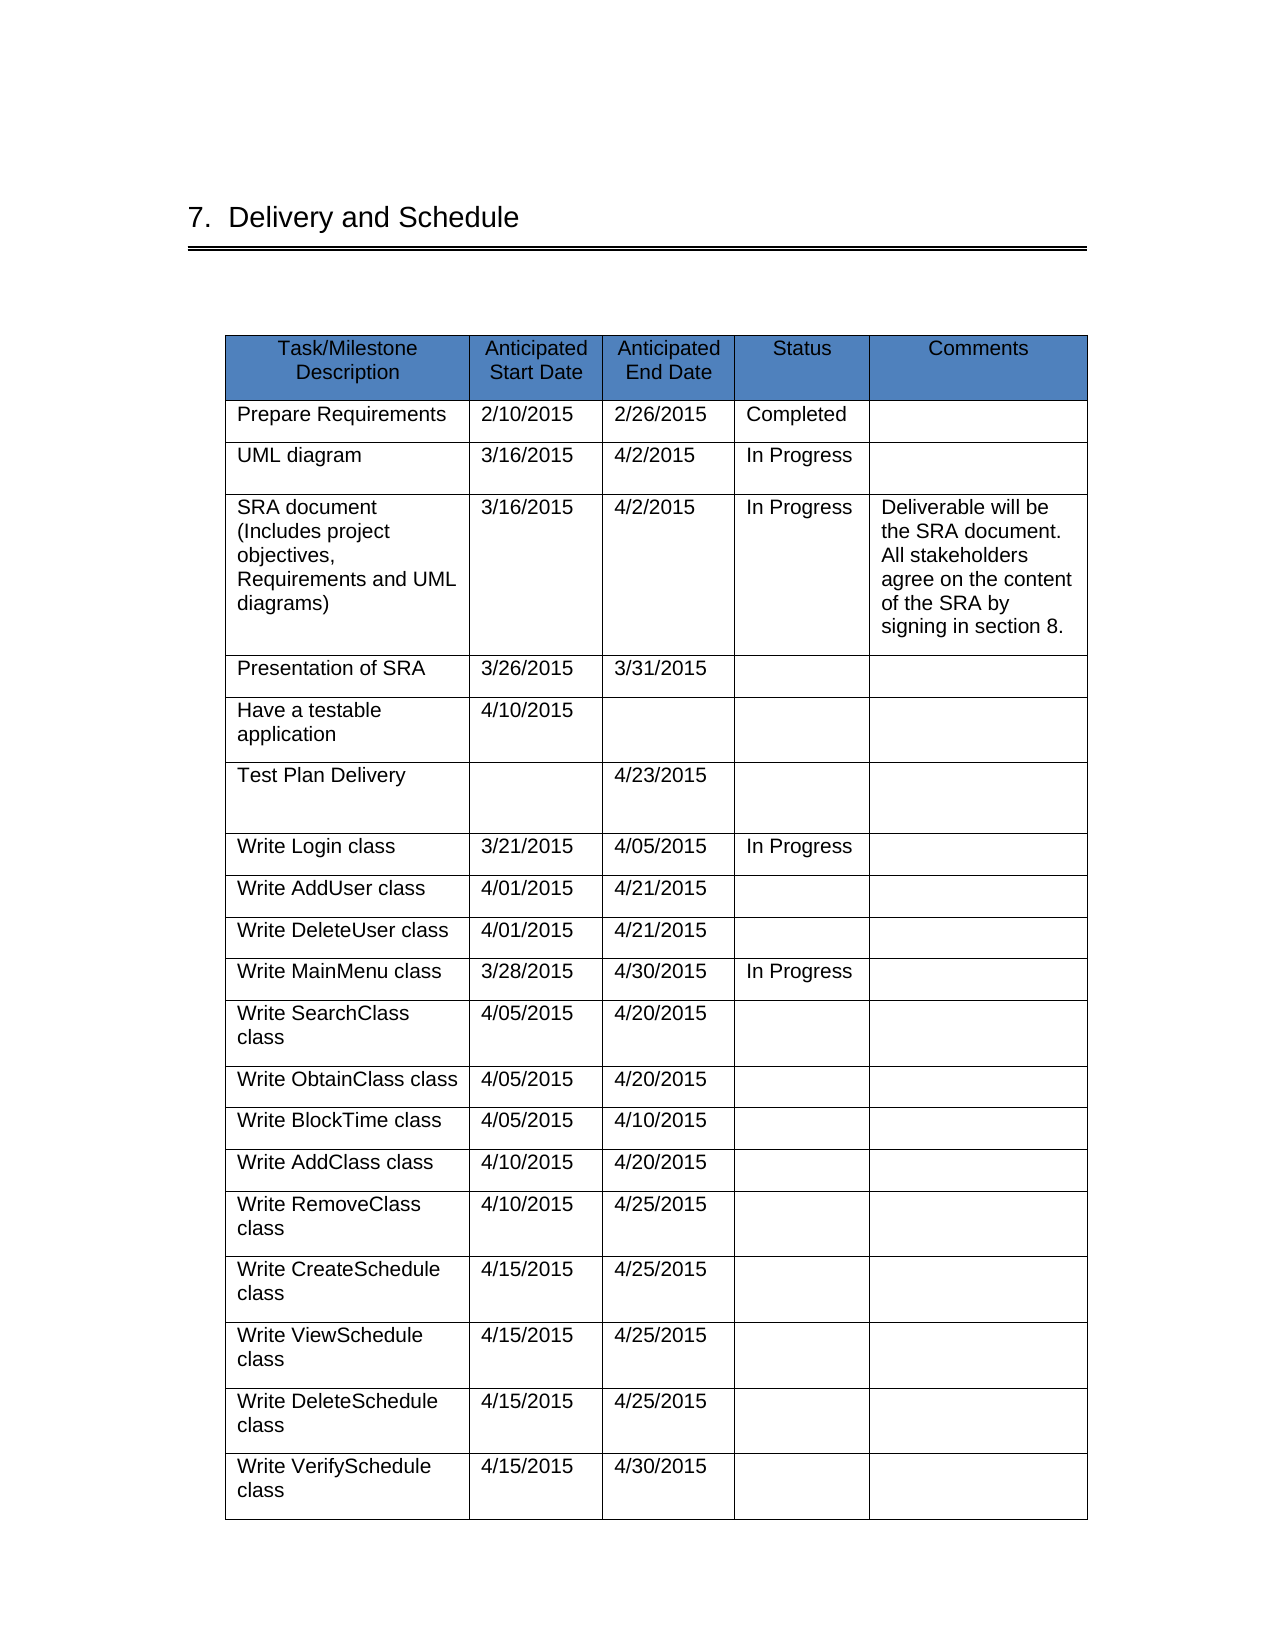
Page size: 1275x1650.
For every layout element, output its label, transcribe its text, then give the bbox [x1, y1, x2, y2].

table_cell Write AddUser class [226, 876, 469, 917]
table_cell [735, 918, 869, 958]
table_cell 3/16/2015 [470, 443, 602, 493]
table_cell 2/26/2015 [603, 401, 734, 442]
table_cell 4/05/2015 [470, 1067, 602, 1107]
table_cell [735, 876, 869, 917]
table_cell 4/10/2015 [470, 1192, 602, 1256]
table_cell Write CreateSchedule class [226, 1257, 469, 1322]
table_cell [870, 1108, 1087, 1149]
table_cell 4/15/2015 [470, 1454, 602, 1519]
table_cell [735, 1108, 869, 1149]
table_cell [870, 1389, 1087, 1453]
table_cell Completed [735, 401, 869, 442]
table_cell Deliverable will be the SRA document. All stakeholders agree on the content of the SRA by signing in section 8. [870, 495, 1087, 655]
table_cell 4/25/2015 [603, 1323, 734, 1387]
table_cell [735, 1150, 869, 1191]
table_cell 2/10/2015 [470, 401, 602, 442]
table_cell Write VerifySchedule class [226, 1454, 469, 1519]
table_cell 4/10/2015 [470, 698, 602, 762]
table_cell SRA document (Includes project objectives, Requirements and UML diagrams) [226, 495, 469, 655]
table_cell [870, 1150, 1087, 1191]
table_cell Prepare Requirements [226, 401, 469, 442]
table_header Comments [870, 336, 1087, 400]
table_cell 3/21/2015 [470, 834, 602, 875]
table_cell [735, 1257, 869, 1322]
table_cell [870, 763, 1087, 833]
table_cell Write AddClass class [226, 1150, 469, 1191]
table_cell Presentation of SRA [226, 656, 469, 697]
table_cell [870, 656, 1087, 697]
table_cell 4/01/2015 [470, 918, 602, 958]
table_cell [735, 656, 869, 697]
table_cell Have a testable application [226, 698, 469, 762]
table_cell 4/10/2015 [603, 1108, 734, 1149]
table_cell In Progress [735, 443, 869, 493]
table_cell [870, 1257, 1087, 1322]
table_cell Write Login class [226, 834, 469, 875]
table_cell 4/2/2015 [603, 495, 734, 655]
table_cell 4/15/2015 [470, 1389, 602, 1453]
table_cell [870, 834, 1087, 875]
table_cell 4/23/2015 [603, 763, 734, 833]
table_cell 4/05/2015 [470, 1001, 602, 1066]
table_cell Write DeleteSchedule class [226, 1389, 469, 1453]
table_cell Write MainMenu class [226, 959, 469, 1000]
table_cell In Progress [735, 959, 869, 1000]
table_cell [870, 1192, 1087, 1256]
table_cell 4/21/2015 [603, 918, 734, 958]
table_cell Write ViewSchedule class [226, 1323, 469, 1387]
table_cell [870, 443, 1087, 493]
table_cell In Progress [735, 834, 869, 875]
table_cell 4/25/2015 [603, 1257, 734, 1322]
table_cell 4/20/2015 [603, 1001, 734, 1066]
table_cell 4/05/2015 [603, 834, 734, 875]
table_cell 4/21/2015 [603, 876, 734, 917]
table_cell [870, 876, 1087, 917]
table_cell Write BlockTime class [226, 1108, 469, 1149]
table_cell 4/20/2015 [603, 1150, 734, 1191]
table_cell [735, 1192, 869, 1256]
table_cell 4/25/2015 [603, 1389, 734, 1453]
table_cell [735, 1067, 869, 1107]
table_cell [870, 1067, 1087, 1107]
table_cell [870, 1454, 1087, 1519]
table_cell 4/10/2015 [470, 1150, 602, 1191]
table_cell [735, 1001, 869, 1066]
table_cell [735, 1389, 869, 1453]
table_cell [870, 959, 1087, 1000]
table_cell 3/31/2015 [603, 656, 734, 697]
table_cell [870, 401, 1087, 442]
table_header Task/Milestone Description [226, 336, 469, 400]
subtitle 7. Delivery and Schedule [187, 200, 1087, 233]
table_cell Write DeleteUser class [226, 918, 469, 958]
table_cell [470, 763, 602, 833]
table_header Status [735, 336, 869, 400]
table_cell 4/05/2015 [470, 1108, 602, 1149]
table_cell Write RemoveClass class [226, 1192, 469, 1256]
table_cell [735, 698, 869, 762]
table_cell [735, 1454, 869, 1519]
table_cell 4/15/2015 [470, 1323, 602, 1387]
table_cell [603, 698, 734, 762]
table_cell Write SearchClass class [226, 1001, 469, 1066]
table_cell 4/30/2015 [603, 1454, 734, 1519]
table_cell [870, 1323, 1087, 1387]
table_cell 4/20/2015 [603, 1067, 734, 1107]
table_cell [870, 698, 1087, 762]
table_cell UML diagram [226, 443, 469, 493]
table_cell 4/2/2015 [603, 443, 734, 493]
table_cell Test Plan Delivery [226, 763, 469, 833]
table_cell [735, 763, 869, 833]
table_cell 4/25/2015 [603, 1192, 734, 1256]
table_header Anticipated End Date [603, 336, 734, 400]
table_cell 3/26/2015 [470, 656, 602, 697]
table_header Anticipated Start Date [470, 336, 602, 400]
table_cell [870, 1001, 1087, 1066]
table_cell 3/16/2015 [470, 495, 602, 655]
table_cell 3/28/2015 [470, 959, 602, 1000]
table_cell Write ObtainClass class [226, 1067, 469, 1107]
table_cell 4/15/2015 [470, 1257, 602, 1322]
table_cell [735, 1323, 869, 1387]
table_cell 4/30/2015 [603, 959, 734, 1000]
table_cell In Progress [735, 495, 869, 655]
table_cell 4/01/2015 [470, 876, 602, 917]
table_cell [870, 918, 1087, 958]
